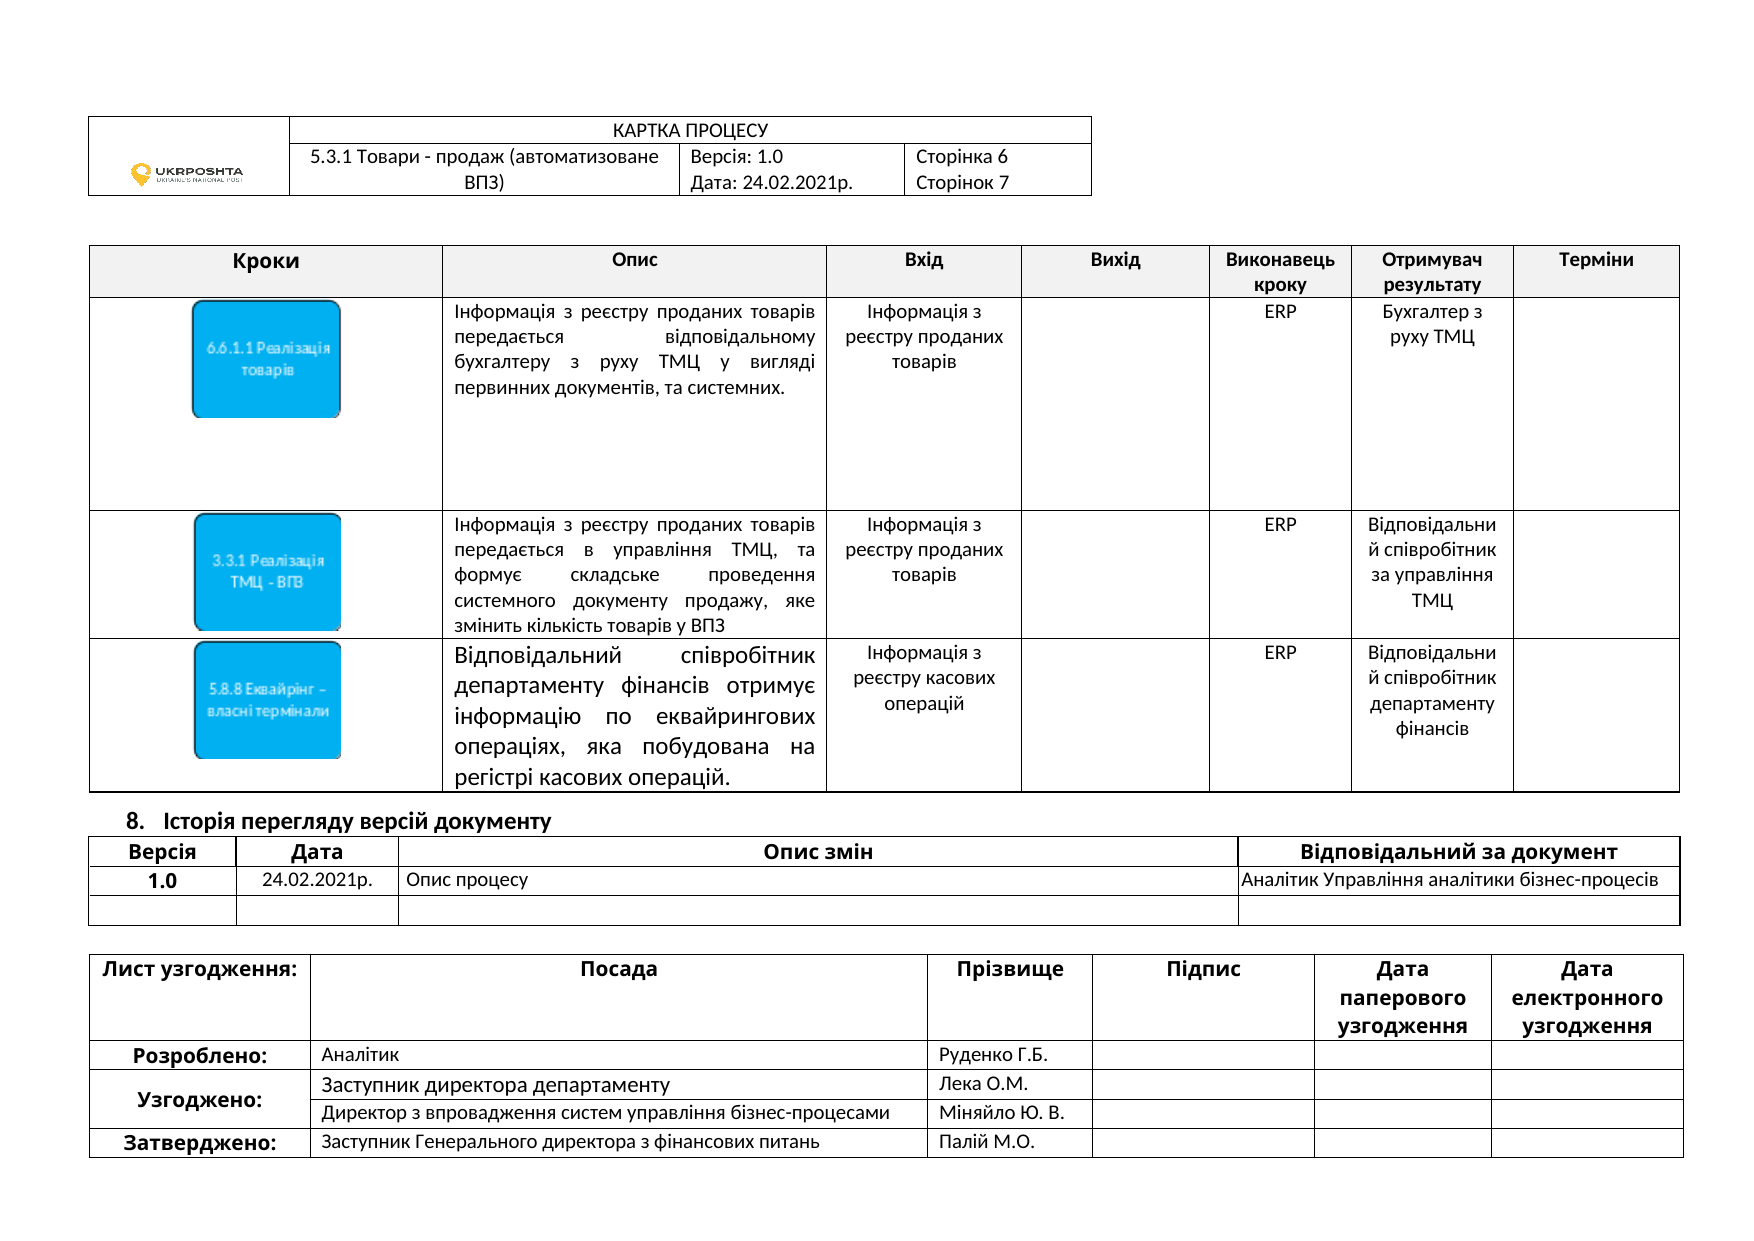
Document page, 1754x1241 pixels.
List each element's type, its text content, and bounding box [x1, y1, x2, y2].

table_cell Лека О.М. [928, 1070, 1092, 1098]
table_cell [399, 896, 1238, 924]
table_cell Відповідальний співробітник департаменту фінансів отримує інформацію по еквайрингових операціях, яка побудована на регістрі касових операцій. [443, 639, 826, 791]
table_cell ERP [1210, 298, 1351, 510]
table_header Дата [237, 837, 398, 866]
table_cell [90, 511, 442, 638]
table_cell [1514, 639, 1679, 791]
table_cell [1492, 1070, 1683, 1098]
table_cell Інформація з реєстру проданих товарів передається відповідальному бухгалтеру з руху ТМЦ у вигляді первинних документів, та системних. [443, 298, 826, 510]
table_cell [1315, 1041, 1491, 1069]
table_cell Відповідальний співробітник департаменту фінансів [1352, 639, 1513, 791]
table_cell [90, 298, 442, 510]
picture [78, 116, 293, 232]
table_cell Інформація з реєстру касових операцій [827, 639, 1021, 791]
table_cell Палій М.О. [928, 1129, 1092, 1157]
table_cell Опис процесу [399, 867, 1238, 895]
table_header Вхід [827, 246, 1021, 297]
table_cell Інформація з реєстру проданих товарів передається в управління ТМЦ, та формує складське проведення системного документу продажу, яке змінить кількість товарів у ВПЗ [443, 511, 826, 638]
table_header Терміни [1514, 246, 1679, 297]
table_cell Відповідальний співробітник за управління ТМЦ [1352, 511, 1513, 638]
table_header Кроки [90, 246, 442, 297]
table_cell Узгоджено: [90, 1070, 310, 1127]
table_cell Інформація з реєстру проданих товарів [827, 511, 1021, 638]
table_cell [1022, 298, 1209, 510]
table_cell ERP [1210, 639, 1351, 791]
table_cell [1022, 511, 1209, 638]
table_cell [1315, 1070, 1491, 1098]
table_cell [1022, 639, 1209, 791]
table_header Підпис [1093, 955, 1314, 1040]
table_header Отримувач результату [1352, 246, 1513, 297]
table_cell [1492, 1129, 1683, 1157]
table_cell [237, 896, 398, 924]
table_cell [1093, 1129, 1314, 1157]
table_cell Директор з впровадження систем управління бізнес-процесами [311, 1100, 927, 1127]
table_cell [1315, 1129, 1491, 1157]
table_header Опис змін [399, 837, 1237, 866]
table_cell [1514, 298, 1679, 510]
table_header Відповідальний за документ [1239, 837, 1679, 866]
table_cell 24.02.2021р. [237, 867, 398, 895]
table_header Версія [89, 837, 235, 866]
table_cell [89, 896, 236, 924]
table_cell 1.0 [89, 867, 236, 895]
table_cell Заступник директора департаменту [311, 1070, 927, 1098]
table_header Вихід [1022, 246, 1209, 297]
table_header Дата паперового узгодження [1315, 955, 1491, 1040]
table_cell [1492, 1041, 1683, 1069]
picture [89, 117, 289, 195]
table_cell [1093, 1100, 1314, 1127]
table_cell Бухгалтер з руху ТМЦ [1352, 298, 1513, 510]
table_cell [1239, 896, 1679, 924]
table_cell [1514, 511, 1679, 638]
table_cell Аналітик Управління аналітики бізнес-процесів [1239, 867, 1679, 895]
table_header Виконавець кроку [1210, 246, 1351, 297]
table_cell Міняйло Ю. В. [928, 1100, 1092, 1127]
table_header Опис [443, 246, 826, 297]
table_cell [1315, 1100, 1491, 1127]
table_header Лист узгодження: [90, 955, 310, 1040]
subtitle Історія перегляду версій документу [126, 805, 1680, 836]
table_header Дата електронного узгодження [1492, 955, 1683, 1040]
table_cell [1492, 1100, 1683, 1127]
table_cell [90, 639, 442, 791]
table_cell Аналітик [311, 1041, 927, 1069]
table_cell Інформація з реєстру проданих товарів [827, 298, 1021, 510]
table_header Посада [311, 955, 927, 1040]
table_cell Розроблено: [90, 1041, 310, 1069]
table_cell Заступник Генерального директора з фінансових питань [311, 1129, 927, 1157]
table_header Прізвище [928, 955, 1092, 1040]
table_cell [1093, 1041, 1314, 1069]
table_cell [1093, 1070, 1314, 1098]
table_cell ERP [1210, 511, 1351, 638]
table_cell Затверджено: [90, 1129, 310, 1157]
table_cell Руденко Г.Б. [928, 1041, 1092, 1069]
